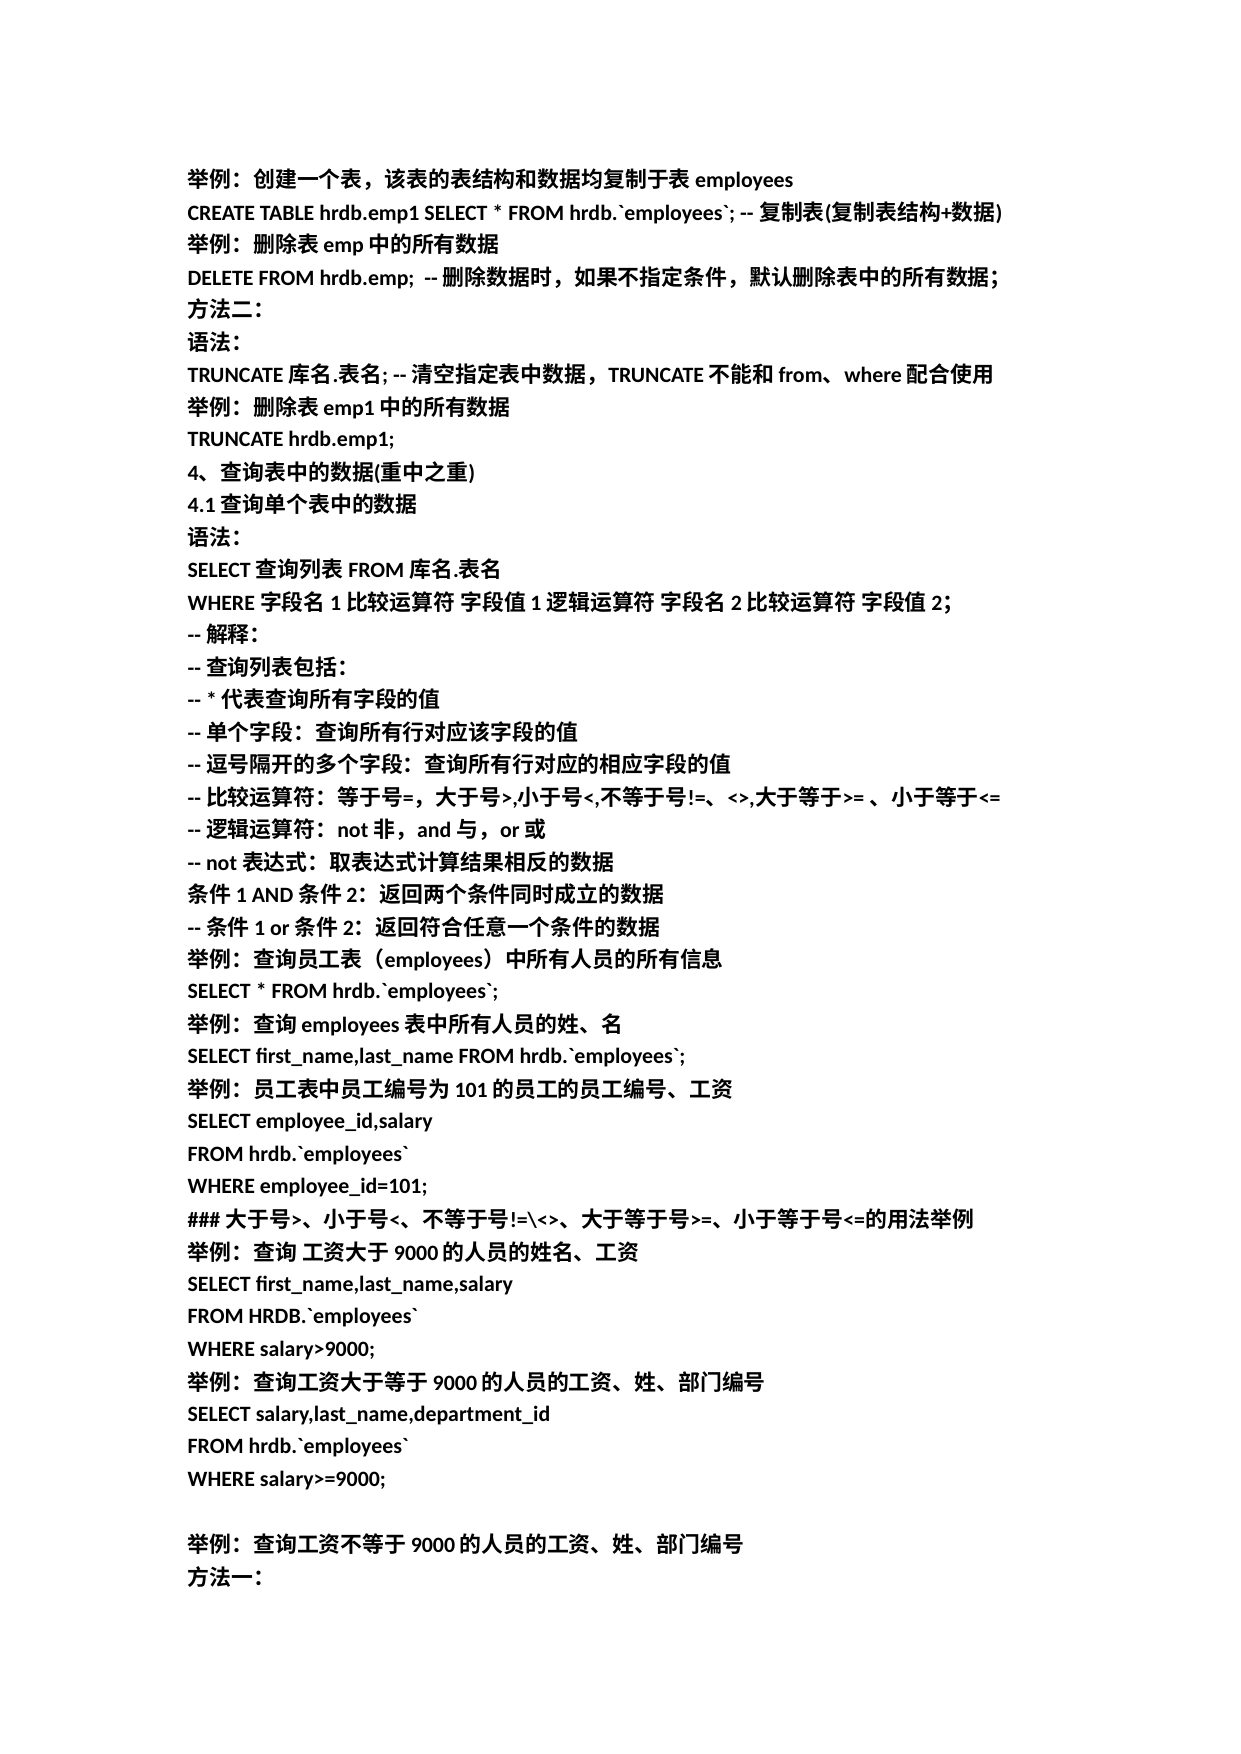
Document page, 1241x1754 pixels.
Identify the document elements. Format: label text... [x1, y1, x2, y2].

text 举例：查询 工资大于9000的人员的姓名、工资 [187, 1234, 1053, 1267]
text SELECT first_name,last_name,salary [187, 1267, 1053, 1299]
text -- 条件1 or 条件2：返回符合任意一个条件的数据 [187, 909, 1053, 942]
text 举例：查询employees表中所有人员的姓、名 [187, 1007, 1053, 1039]
text FROM hrdb.`employees` [187, 1429, 1053, 1462]
text FROM HRDB.`employees` [187, 1299, 1053, 1332]
text SELECT 查询列表 FROM 库名.表名 [187, 552, 1053, 584]
text -- not 表达式：取表达式计算结果相反的数据 [187, 844, 1053, 877]
text 举例：查询工资大于等于9000的人员的工资、姓、部门编号 [187, 1364, 1053, 1397]
text -- 比较运算符：等于号=，大于号>,小于号<,不等于号!=、<>,大于等于>= 、小于等于<= [187, 779, 1053, 812]
text SELECT * FROM hrdb.`employees`; [187, 974, 1053, 1007]
text 4、查询表中的数据(重中之重) [187, 454, 1053, 487]
text -- 逻辑运算符：not 非，and 与，or 或 [187, 812, 1053, 844]
text 举例：删除表emp1中的所有数据 [187, 389, 1053, 422]
text 条件1 AND 条件2：返回两个条件同时成立的数据 [187, 877, 1053, 909]
text -- 解释： [187, 617, 1053, 649]
text SELECT first_name,last_name FROM hrdb.`employees`; [187, 1039, 1053, 1072]
text -- 单个字段：查询所有行对应该字段的值 [187, 714, 1053, 747]
text SELECT salary,last_name,department_id [187, 1397, 1053, 1429]
text -- 查询列表包括： [187, 649, 1053, 682]
text TRUNCATE hrdb.emp1; [187, 422, 1053, 454]
text -- * 代表查询所有字段的值 [187, 682, 1053, 714]
text 语法： [187, 324, 1053, 357]
text FROM hrdb.`employees` [187, 1137, 1053, 1169]
text 方法一： [187, 1559, 1053, 1592]
text CREATE TABLE hrdb.emp1 SELECT * FROM hrdb.`employees`; -- 复制表(复制表结构+数据) [187, 194, 1053, 227]
text 语法： [187, 519, 1053, 552]
text TRUNCATE 库名.表名; -- 清空指定表中数据，TRUNCATE不能和from、where配合使用 [187, 357, 1053, 389]
text 举例：删除表emp中的所有数据 [187, 227, 1053, 259]
text -- 逗号隔开的多个字段：查询所有行对应的相应字段的值 [187, 747, 1053, 779]
text 举例：查询工资不等于9000的人员的工资、姓、部门编号 [187, 1527, 1053, 1559]
text 举例：查询员工表（employees）中所有人员的所有信息 [187, 942, 1053, 974]
text DELETE FROM hrdb.emp; -- 删除数据时，如果不指定条件，默认删除表中的所有数据； [187, 259, 1053, 292]
text ### 大于号>、小于号<、不等于号!=\<>、大于等于号>=、小于等于号<=的用法举例 [187, 1202, 1053, 1234]
text WHERE salary>9000; [187, 1332, 1053, 1364]
text 举例：创建一个表，该表的表结构和数据均复制于表employees [187, 162, 1053, 194]
text SELECT employee_id,salary [187, 1104, 1053, 1137]
text 方法二： [187, 292, 1053, 324]
text WHERE 字段名1 比较运算符 字段值1 逻辑运算符 字段名2 比较运算符 字段值2； [187, 584, 1053, 617]
text WHERE salary>=9000; [187, 1462, 1053, 1494]
text WHERE employee_id=101; [187, 1169, 1053, 1202]
text 4.1 查询单个表中的数据 [187, 487, 1053, 519]
text 举例：员工表中员工编号为101的员工的员工编号、工资 [187, 1072, 1053, 1104]
